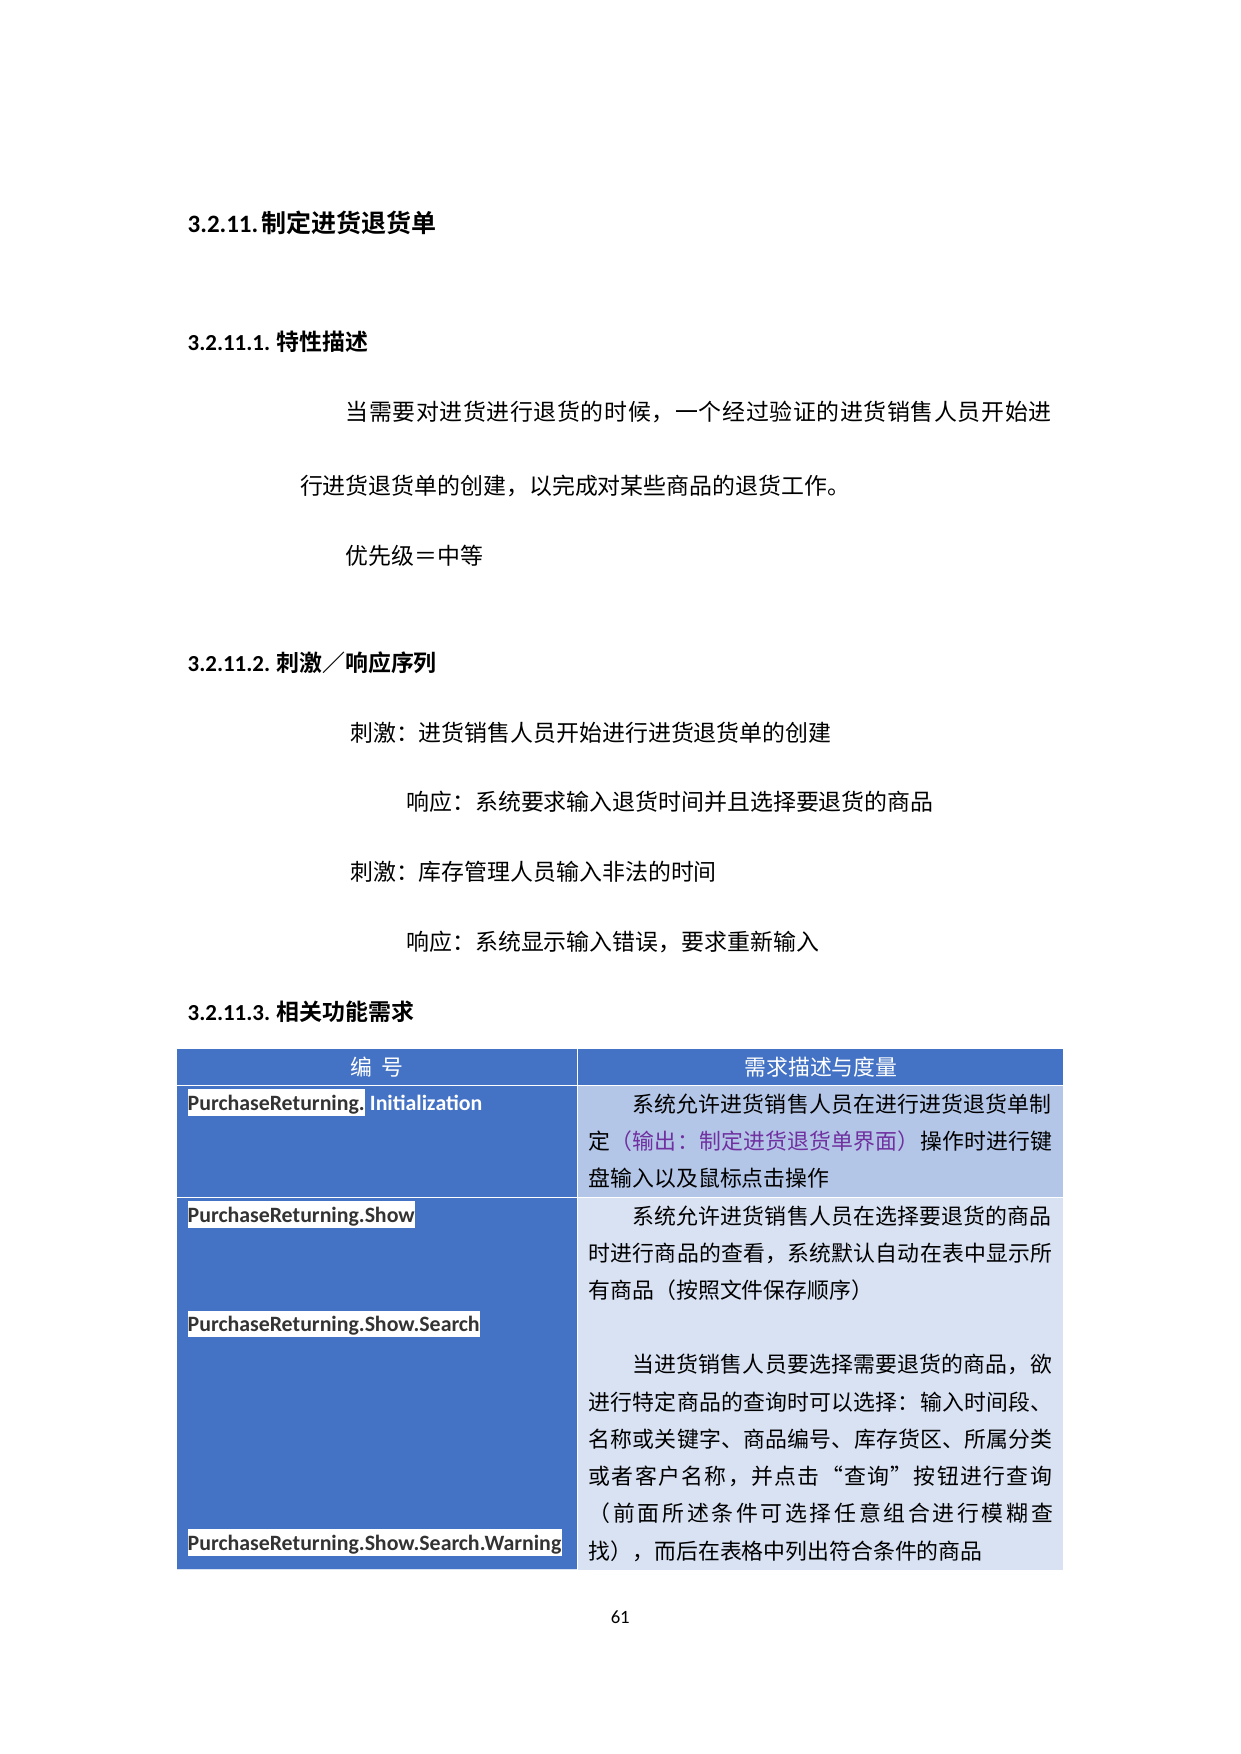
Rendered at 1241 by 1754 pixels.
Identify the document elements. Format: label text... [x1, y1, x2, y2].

list 特性描述 [187, 308, 1053, 373]
text 响应：系统显示输入错误，要求重新输入 [362, 908, 1053, 973]
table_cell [177, 1198, 577, 1569]
table_cell 系统允许进货销售人员在进行进货退货单制定（输出：制定进货退货单界面）操作时进行键盘输入以及鼠标点击操作 [578, 1086, 1063, 1197]
table_header 编 号 [177, 1049, 577, 1085]
table_header 需求描述与度量 [578, 1049, 1063, 1085]
list 当需要对进货进行退货的时候，一个经过验证的进货销售人员开始进行进货退货单的创建，以完成对某些商品的退货工作。 [300, 377, 1053, 517]
list 相关功能需求 [187, 978, 1053, 1043]
subtitle 制定进货退货单 [187, 189, 1053, 254]
text 刺激：库存管理人员输入非法的时间 [319, 838, 1053, 903]
text 响应：系统要求输入退货时间并且选择要退货的商品 [362, 768, 1053, 833]
list 优先级＝中等 [300, 522, 1053, 587]
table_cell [578, 1198, 1063, 1569]
text 刺激：进货销售人员开始进行进货退货单的创建 [319, 698, 1053, 763]
list 刺激／响应序列 [187, 629, 1053, 694]
table_cell PurchaseReturning. Initialization [177, 1086, 577, 1197]
